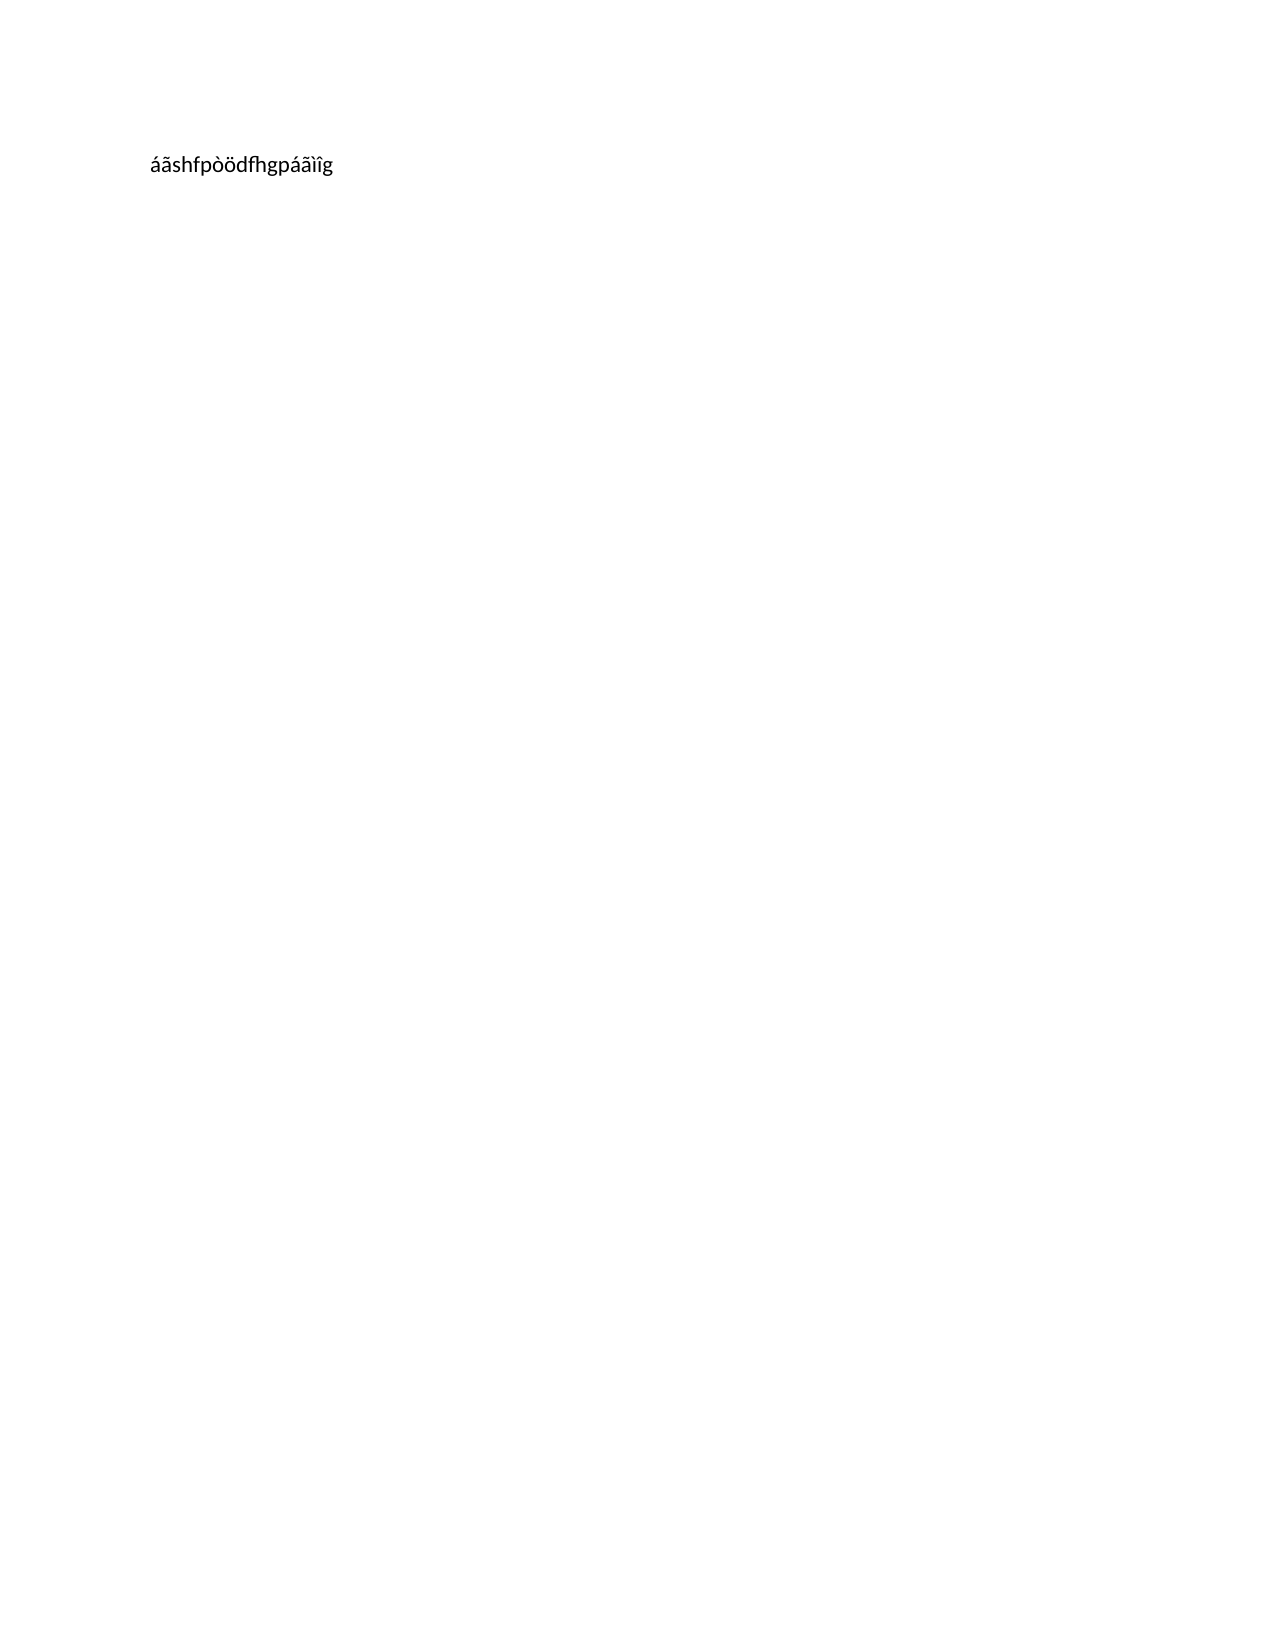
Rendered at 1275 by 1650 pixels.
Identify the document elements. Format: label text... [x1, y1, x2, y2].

text áãshfpòödfhgpáãìîg [150, 150, 1125, 178]
